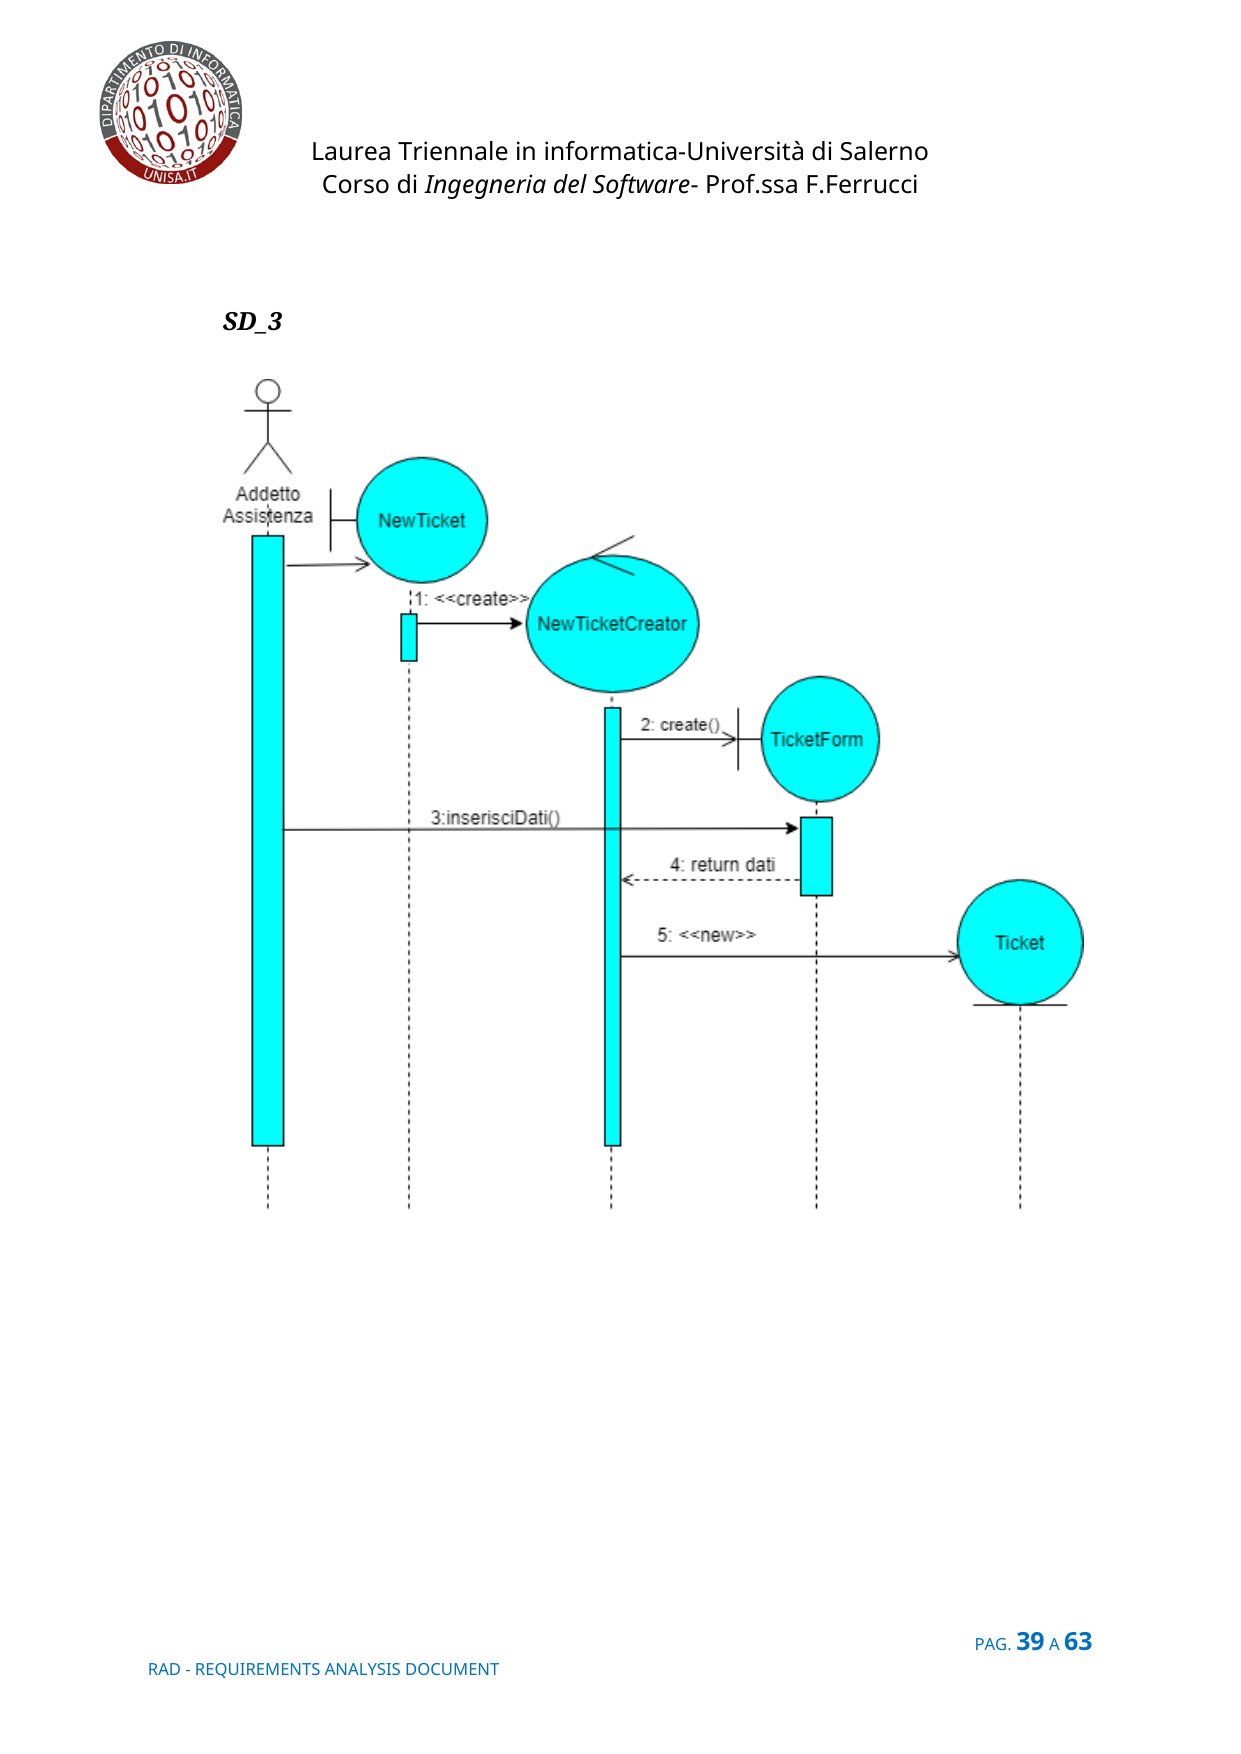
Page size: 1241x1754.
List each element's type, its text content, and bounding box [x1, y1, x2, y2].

picture [99, 41, 242, 184]
picture [222, 379, 1084, 1211]
text SD_3 [148, 304, 1092, 338]
